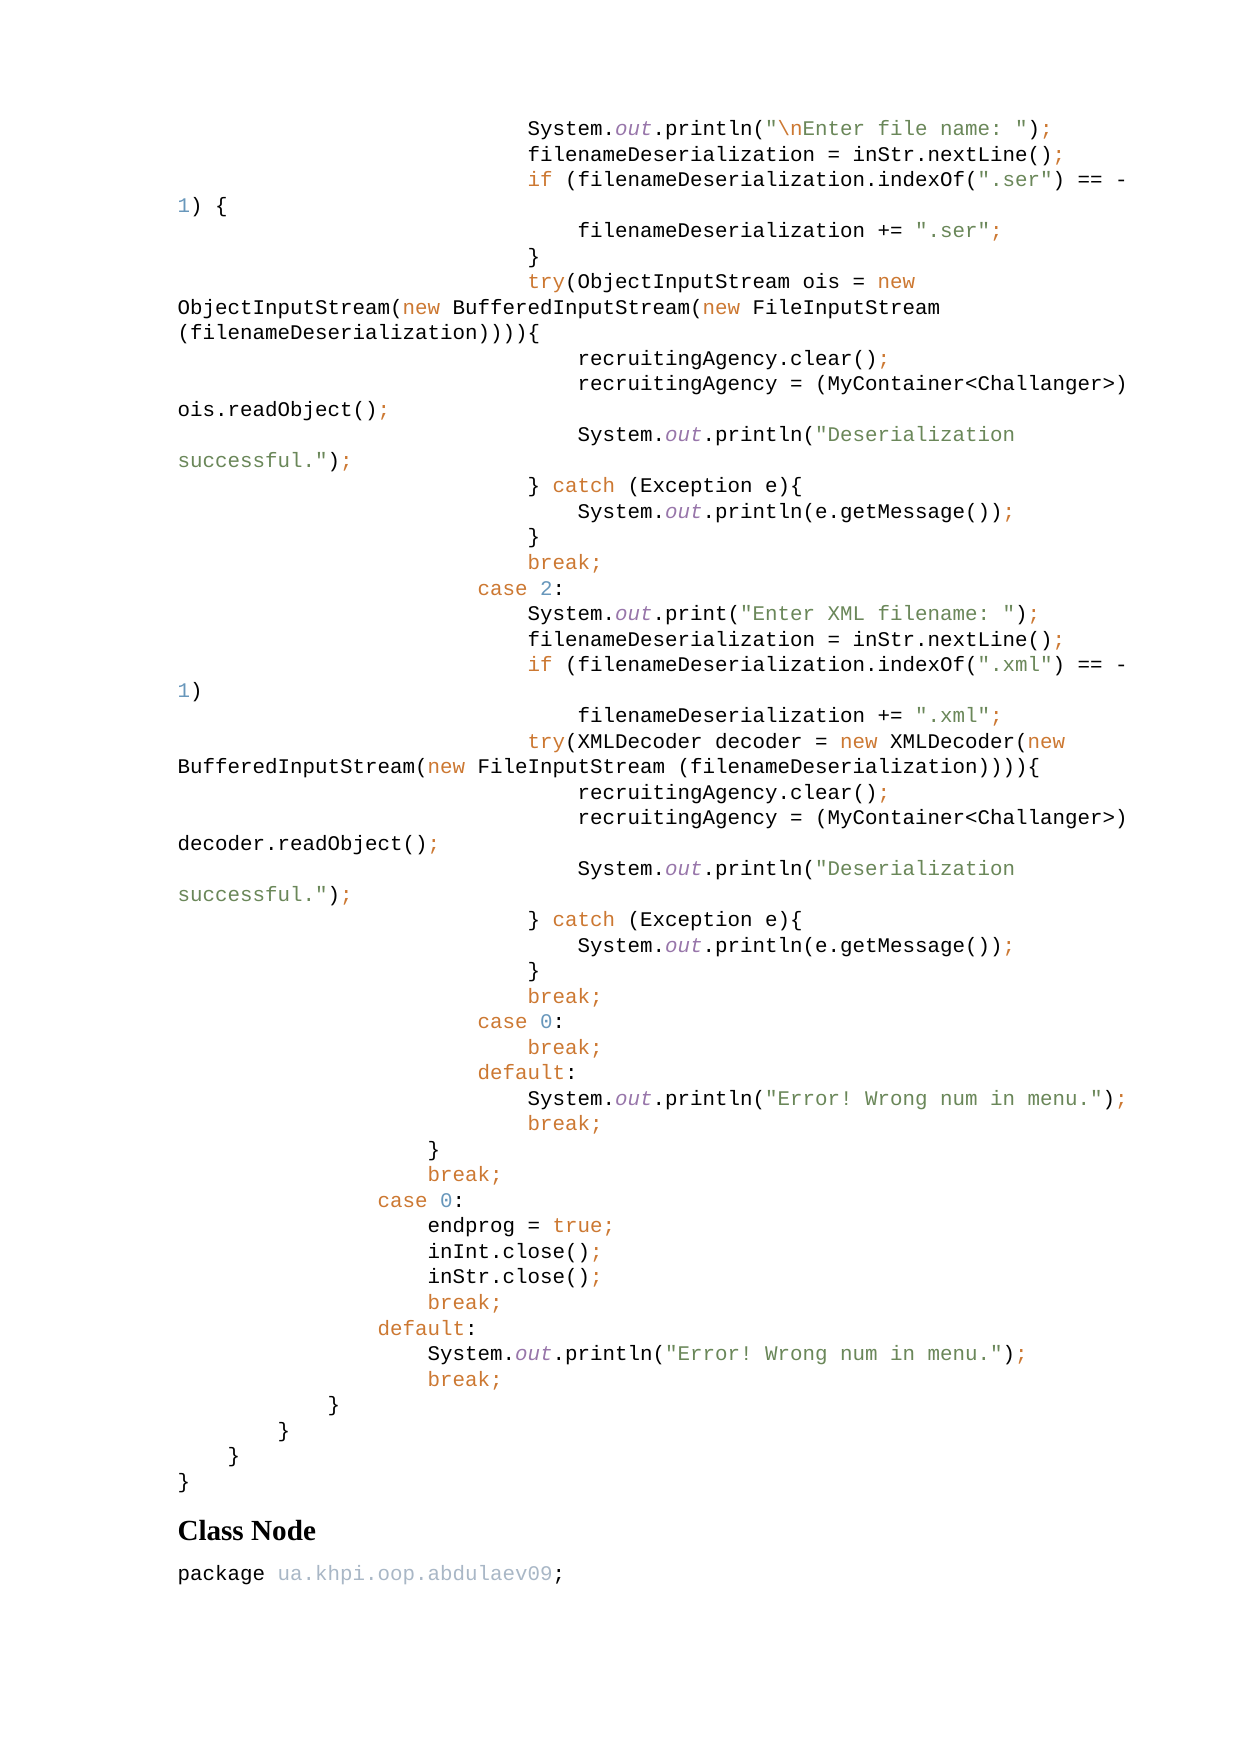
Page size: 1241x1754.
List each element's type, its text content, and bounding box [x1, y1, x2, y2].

text Class Node [177, 1513, 1152, 1546]
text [177, 1563, 1152, 1612]
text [177, 118, 1152, 1494]
